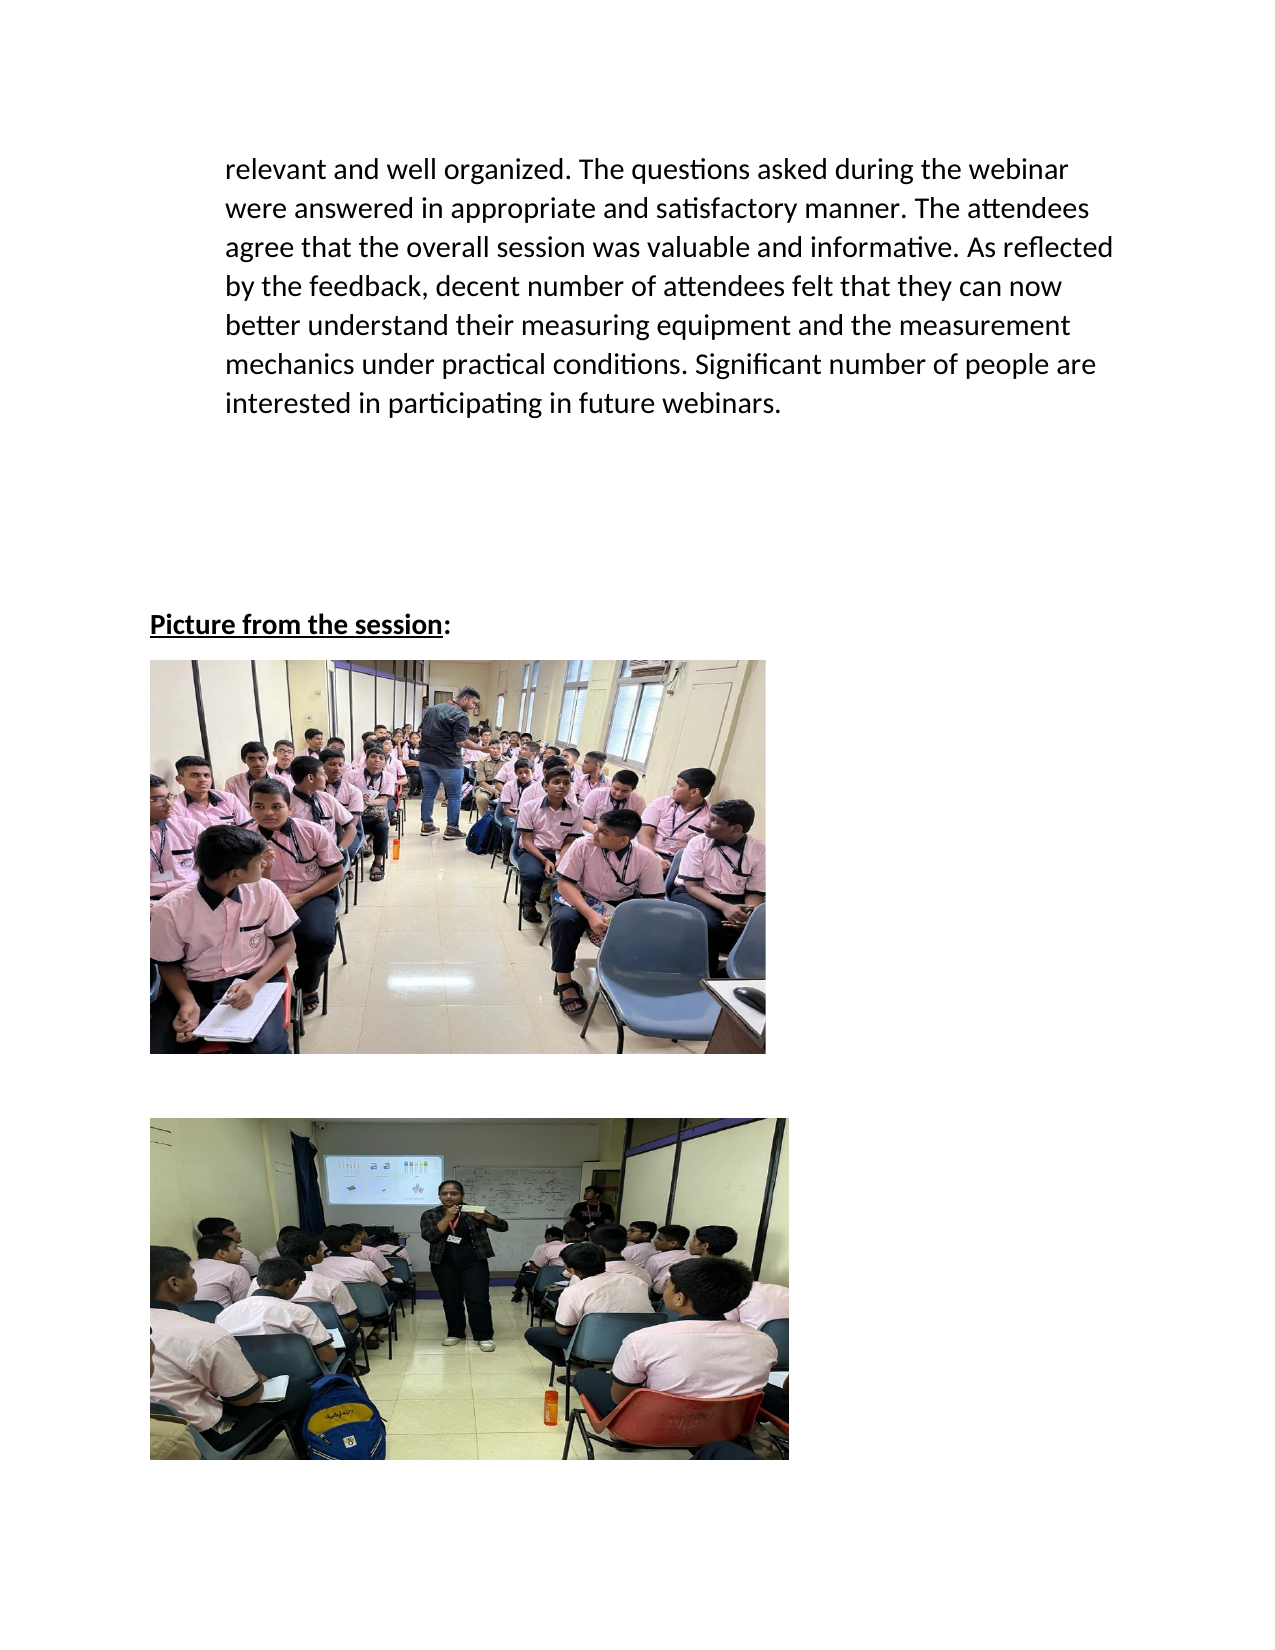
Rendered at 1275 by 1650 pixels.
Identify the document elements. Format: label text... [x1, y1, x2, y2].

picture [150, 1118, 789, 1460]
text Picture from the session: [150, 606, 1125, 642]
picture [150, 660, 766, 1054]
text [225, 150, 1125, 421]
